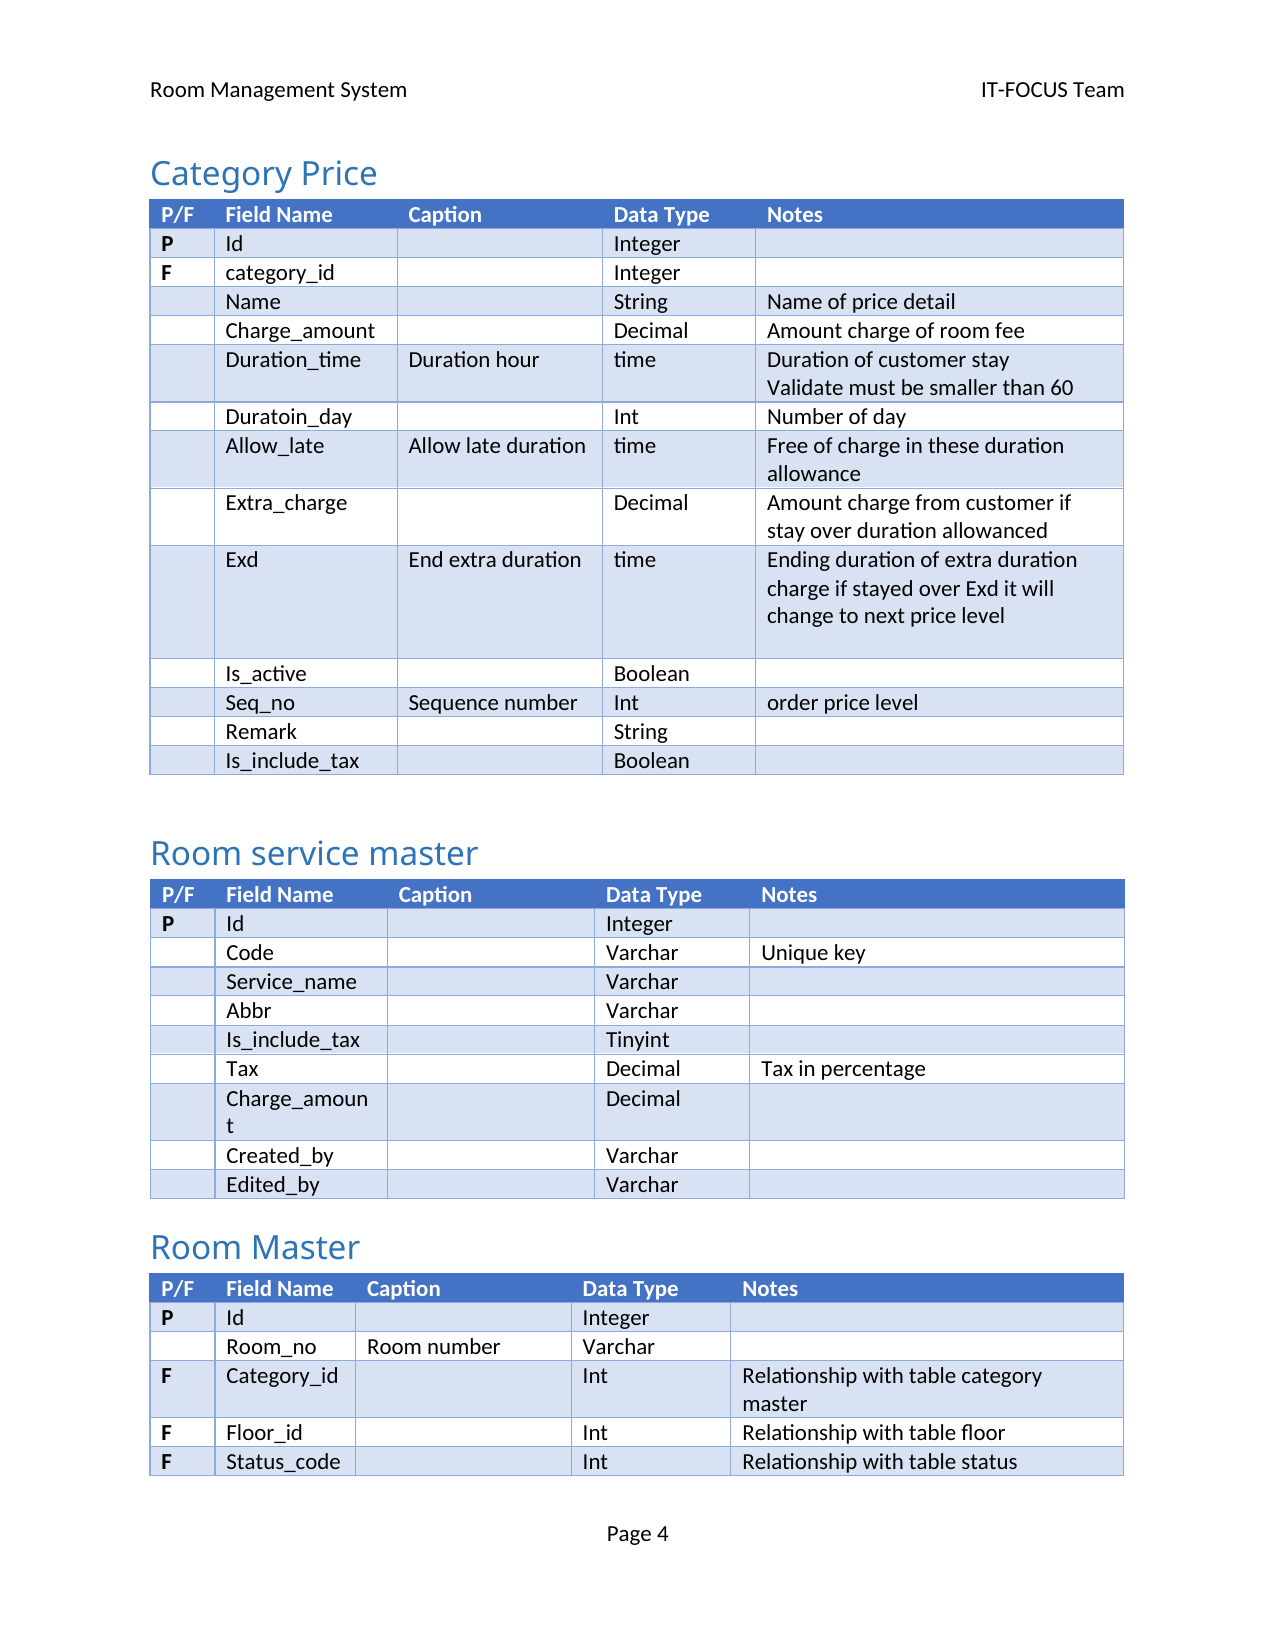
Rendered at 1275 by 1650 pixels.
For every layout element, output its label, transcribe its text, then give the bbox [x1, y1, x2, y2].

table_cell Name of price detail [756, 287, 1123, 315]
table_cell [388, 968, 594, 995]
table_cell [398, 659, 602, 687]
table_cell Integer [595, 909, 749, 937]
table_cell Allow_late [215, 431, 397, 487]
table_cell Relationship with table floor [731, 1418, 1123, 1446]
table_cell time [603, 345, 755, 401]
table_cell [756, 258, 1123, 286]
table_cell Id [215, 229, 397, 257]
table_cell Exd [215, 546, 397, 658]
table_cell Charge_amount [216, 1084, 387, 1140]
table_cell [388, 996, 594, 1024]
table_cell [398, 287, 602, 315]
table_cell Decimal [595, 1055, 749, 1083]
table_cell F [151, 258, 214, 286]
table_cell [388, 909, 594, 937]
table_cell [756, 746, 1123, 774]
table_cell [151, 1170, 214, 1198]
table_header P/F [151, 200, 214, 228]
table_cell Tax in percentage [750, 1055, 1124, 1083]
table_cell [398, 717, 602, 745]
table_cell Amount charge of room fee [756, 316, 1123, 344]
table_cell F [151, 1447, 214, 1475]
table_cell P [151, 229, 214, 257]
table_header P/F [151, 880, 214, 908]
table_cell Created_by [216, 1141, 387, 1169]
table_cell [151, 659, 214, 687]
table_cell [151, 746, 214, 774]
table_cell Decimal [595, 1084, 749, 1140]
table_cell Duratoin_day [215, 403, 397, 430]
table_cell Integer [572, 1303, 730, 1331]
table_cell String [603, 287, 755, 315]
table_cell Is_include_tax [216, 1026, 387, 1053]
table_cell F [151, 1361, 214, 1417]
table_cell Id [216, 1303, 355, 1331]
table_cell [151, 316, 214, 344]
table_cell [151, 968, 214, 995]
table_cell F [151, 1418, 214, 1446]
table_cell [151, 1026, 214, 1053]
table_cell Remark [215, 717, 397, 745]
table_header Caption [356, 1274, 571, 1302]
table_cell [356, 1361, 571, 1417]
table_cell Sequence number [398, 688, 602, 716]
table_cell Edited_by [216, 1170, 387, 1198]
table_cell [151, 717, 214, 745]
table_cell Category_id [216, 1361, 355, 1417]
table_cell [731, 1332, 1123, 1360]
table_cell Int [572, 1447, 730, 1475]
table_cell Relationship with table status [731, 1447, 1123, 1475]
table_cell Int [572, 1361, 730, 1417]
table_cell [388, 1084, 594, 1140]
table_cell Free of charge in these duration allowance [756, 431, 1123, 487]
table_cell [750, 1026, 1124, 1053]
table_cell Unique key [750, 938, 1124, 966]
table_cell [398, 489, 602, 544]
table_cell Name [215, 287, 397, 315]
table_cell Status_code [216, 1447, 355, 1475]
table_cell [151, 1084, 214, 1140]
table_cell [756, 229, 1123, 257]
table_header Notes [750, 880, 1124, 908]
table_cell Varchar [595, 1141, 749, 1169]
table_header Caption [398, 200, 602, 228]
table_cell Service_name [216, 968, 387, 995]
table_cell [356, 1303, 571, 1331]
table_cell [356, 1447, 571, 1475]
table_cell [750, 996, 1124, 1024]
table_cell P [151, 1303, 214, 1331]
table_cell [388, 1141, 594, 1169]
table_cell [151, 403, 214, 430]
table_cell [388, 1170, 594, 1198]
table_cell Varchar [572, 1332, 730, 1360]
table_cell [398, 403, 602, 430]
table_cell Boolean [603, 746, 755, 774]
table_cell Varchar [595, 968, 749, 995]
table_cell Code [216, 938, 387, 966]
table_cell [388, 938, 594, 966]
table_cell [388, 1055, 594, 1083]
table_cell Id [216, 909, 387, 937]
table_cell Is_include_tax [215, 746, 397, 774]
table_cell [151, 1141, 214, 1169]
table_cell [388, 1026, 594, 1053]
table_cell Extra_charge [215, 489, 397, 544]
table_cell Floor_id [216, 1418, 355, 1446]
table_cell [151, 1055, 214, 1083]
table_cell Is_active [215, 659, 397, 687]
table_cell Varchar [595, 938, 749, 966]
table_cell Decimal [603, 316, 755, 344]
table_cell Allow late duration [398, 431, 602, 487]
table_cell time [603, 431, 755, 487]
table_cell [750, 1084, 1124, 1140]
table_cell Varchar [595, 996, 749, 1024]
table_cell Decimal [603, 489, 755, 544]
table_cell Boolean [603, 659, 755, 687]
table_cell [151, 489, 214, 544]
table_cell time [603, 546, 755, 658]
table_cell [151, 431, 214, 487]
table_cell [750, 968, 1124, 995]
table_cell Amount charge from customer if stay over duration allowanced [756, 489, 1123, 544]
table_cell P [151, 909, 214, 937]
table_header Field Name [216, 1274, 355, 1302]
subtitle Category Price [150, 150, 1125, 195]
table_header Notes [756, 200, 1123, 228]
table_cell [756, 659, 1123, 687]
table_cell order price level [756, 688, 1123, 716]
table_header Field Name [216, 880, 387, 908]
table_header Caption [388, 880, 594, 908]
table_cell [151, 996, 214, 1024]
subtitle Room Master [150, 1224, 1125, 1269]
table_cell End extra duration [398, 546, 602, 658]
table_cell Int [603, 688, 755, 716]
table_cell Integer [603, 229, 755, 257]
table_cell Integer [603, 258, 755, 286]
table_cell Room number [356, 1332, 571, 1360]
table_header Data Type [595, 880, 749, 908]
table_cell Charge_amount [215, 316, 397, 344]
table_cell [731, 1303, 1123, 1331]
table_cell [756, 717, 1123, 745]
table_cell Int [572, 1418, 730, 1446]
table_cell [151, 546, 214, 658]
table_cell [151, 345, 214, 401]
subtitle Room service master [150, 830, 1125, 876]
table_cell Room_no [216, 1332, 355, 1360]
table_header P/F [151, 1274, 214, 1302]
table_cell Number of day [756, 403, 1123, 430]
table_cell Abbr [216, 996, 387, 1024]
table_cell [750, 1141, 1124, 1169]
table_header Notes [731, 1274, 1123, 1302]
table_cell Varchar [595, 1170, 749, 1198]
table_cell String [603, 717, 755, 745]
table_cell Tinyint [595, 1026, 749, 1053]
table_cell Tax [216, 1055, 387, 1083]
table_cell Relationship with table category master [731, 1361, 1123, 1417]
table_cell [398, 316, 602, 344]
table_header Field Name [215, 200, 397, 228]
table_cell Duration hour [398, 345, 602, 401]
table_cell [750, 909, 1124, 937]
table_cell [151, 938, 214, 966]
table_cell Ending duration of extra duration charge if stayed over Exd it will change to next price level [756, 546, 1123, 658]
table_cell Duration_time [215, 345, 397, 401]
table_cell [398, 258, 602, 286]
table_cell category_id [215, 258, 397, 286]
table_cell Seq_no [215, 688, 397, 716]
table_cell Duration of customer stay Validate must be smaller than 60 [756, 345, 1123, 401]
table_cell [356, 1418, 571, 1446]
table_cell [151, 1332, 214, 1360]
table_cell [151, 287, 214, 315]
table_cell Int [603, 403, 755, 430]
table_header Data Type [572, 1274, 730, 1302]
table_cell [398, 746, 602, 774]
table_header Data Type [603, 200, 755, 228]
table_cell [750, 1170, 1124, 1198]
table_cell [151, 688, 214, 716]
table_cell [398, 229, 602, 257]
